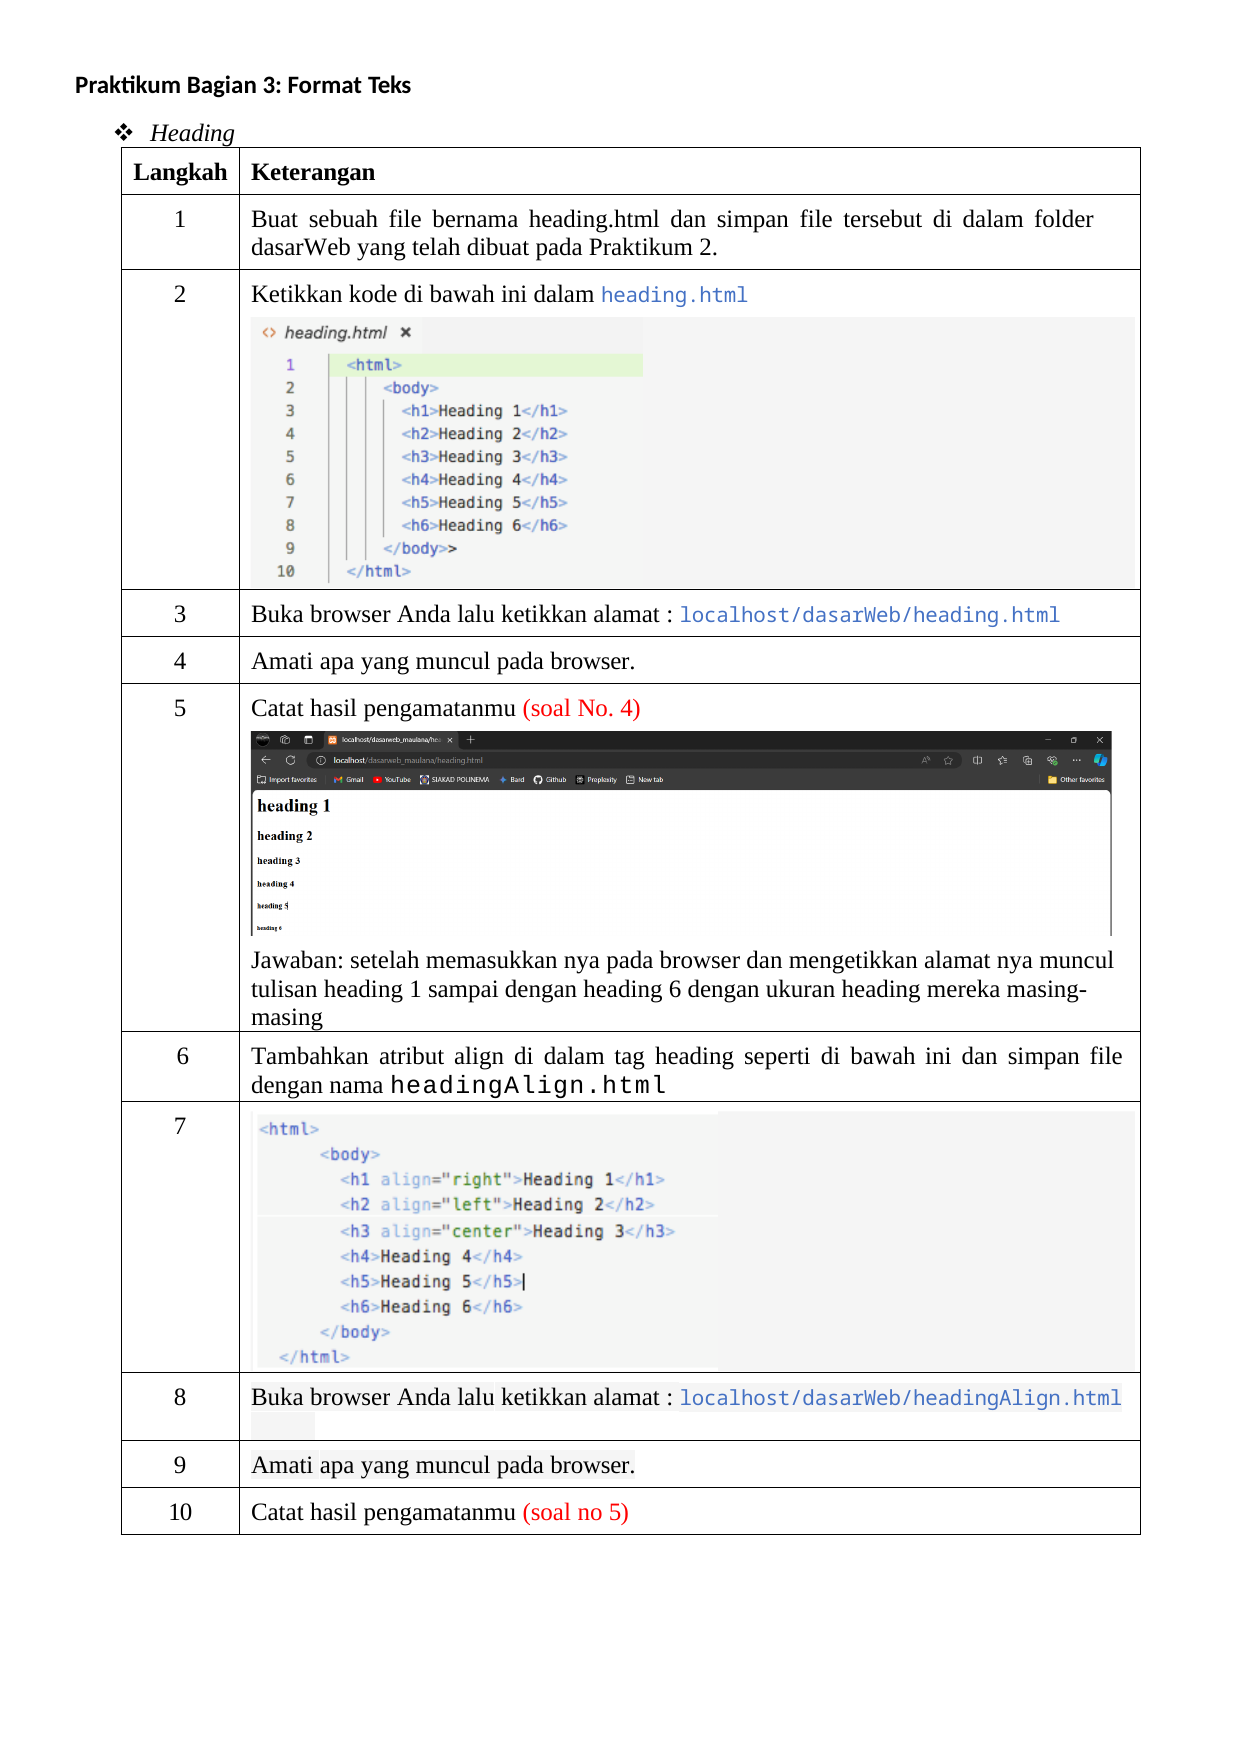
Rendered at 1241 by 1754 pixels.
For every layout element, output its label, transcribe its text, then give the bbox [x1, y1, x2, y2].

table_cell 8 [122, 1373, 239, 1440]
picture [253, 317, 643, 587]
picture [253, 1110, 718, 1371]
table_header Langkah [122, 148, 239, 193]
table_cell 6 [122, 1032, 239, 1101]
table_cell 10 [122, 1488, 239, 1534]
table_cell Buka browser Anda lalu ketikkan alamat : localhost/dasarWeb/headingAlign.html [240, 1373, 1140, 1440]
table_cell 3 [122, 590, 239, 636]
table_header Keterangan [240, 148, 1140, 193]
table_cell Tambahkan atribut align di dalam tag heading seperti di bawah ini dan simpan file dengan nama headingAlign.html [240, 1032, 1140, 1101]
table_cell Buat sebuah file bernama heading.html dan simpan file tersebut di dalam folder dasarWeb yang telah dibuat pada Praktikum 2. [240, 195, 1140, 269]
table_cell 5 [122, 684, 239, 1031]
table_cell Amati apa yang muncul pada browser. [240, 637, 1140, 683]
table_cell 9 [122, 1441, 239, 1487]
table_cell Buka browser Anda lalu ketikkan alamat : localhost/dasarWeb/heading.html [240, 590, 1140, 636]
table_cell [240, 1102, 1140, 1372]
table_cell Ketikkan kode di bawah ini dalam heading.html [240, 270, 1140, 589]
list Heading [112, 118, 1209, 147]
text Praktikum Bagian 3: Format Teks [75, 69, 1209, 99]
table_cell Amati apa yang muncul pada browser. [240, 1441, 1140, 1487]
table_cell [240, 1488, 1140, 1534]
table_cell 4 [122, 637, 239, 683]
table_cell 2 [122, 270, 239, 589]
table_cell Catat hasil pengamatanmu (soal No. 4) Jawaban: setelah memasukkan nya pada browser dan mengetikkan alamat nya muncul tulisan heading 1 sampai dengan heading 6 dengan ukuran heading mereka masing-masing [240, 684, 1140, 1031]
table_cell 1 [122, 195, 239, 269]
table_cell 7 [122, 1102, 239, 1372]
picture [250, 731, 1112, 936]
